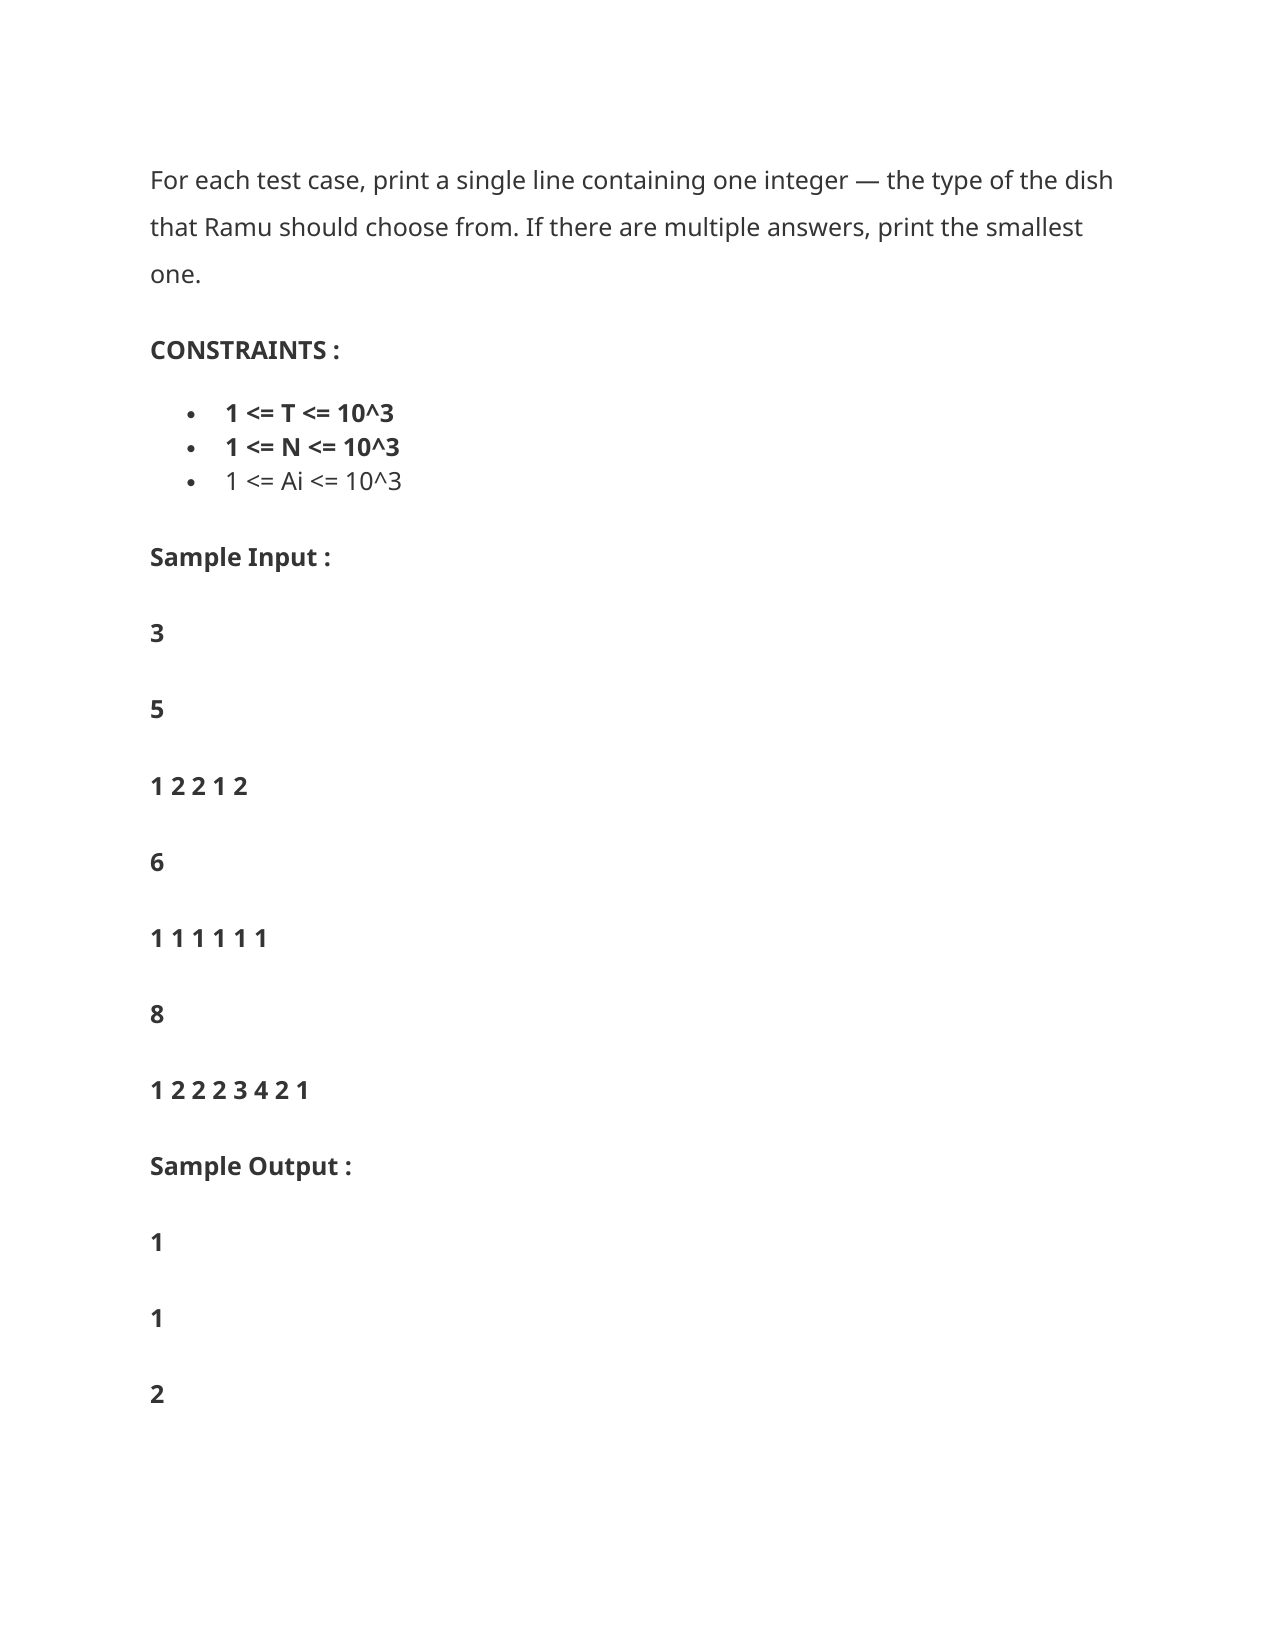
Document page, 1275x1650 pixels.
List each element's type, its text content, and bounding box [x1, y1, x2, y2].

text 1 2 2 1 2 [150, 755, 1125, 802]
text 1 1 1 1 1 1 [150, 907, 1125, 954]
text 3 [150, 603, 1125, 650]
text 8 [150, 983, 1125, 1030]
list 1 <= N <= 10^3 [187, 430, 1125, 464]
text For each test case, print a single line containing one integer ― the type of the dish that Ramu should choose from. If there are multiple answers, print the smallest one. [150, 150, 1125, 291]
text 1 [150, 1212, 1125, 1258]
text CONSTRAINTS : [150, 320, 1125, 367]
text 2 [150, 1364, 1125, 1411]
text Sample Output : [150, 1136, 1125, 1182]
text 6 [150, 831, 1125, 878]
text 1 2 2 2 3 4 2 1 [150, 1059, 1125, 1106]
text 1 [150, 1288, 1125, 1334]
text 5 [150, 679, 1125, 726]
text Sample Input : [150, 527, 1125, 574]
list 1 <= T <= 10^3 [187, 396, 1125, 430]
list 1 <= Ai <= 10^3 [187, 464, 1125, 498]
